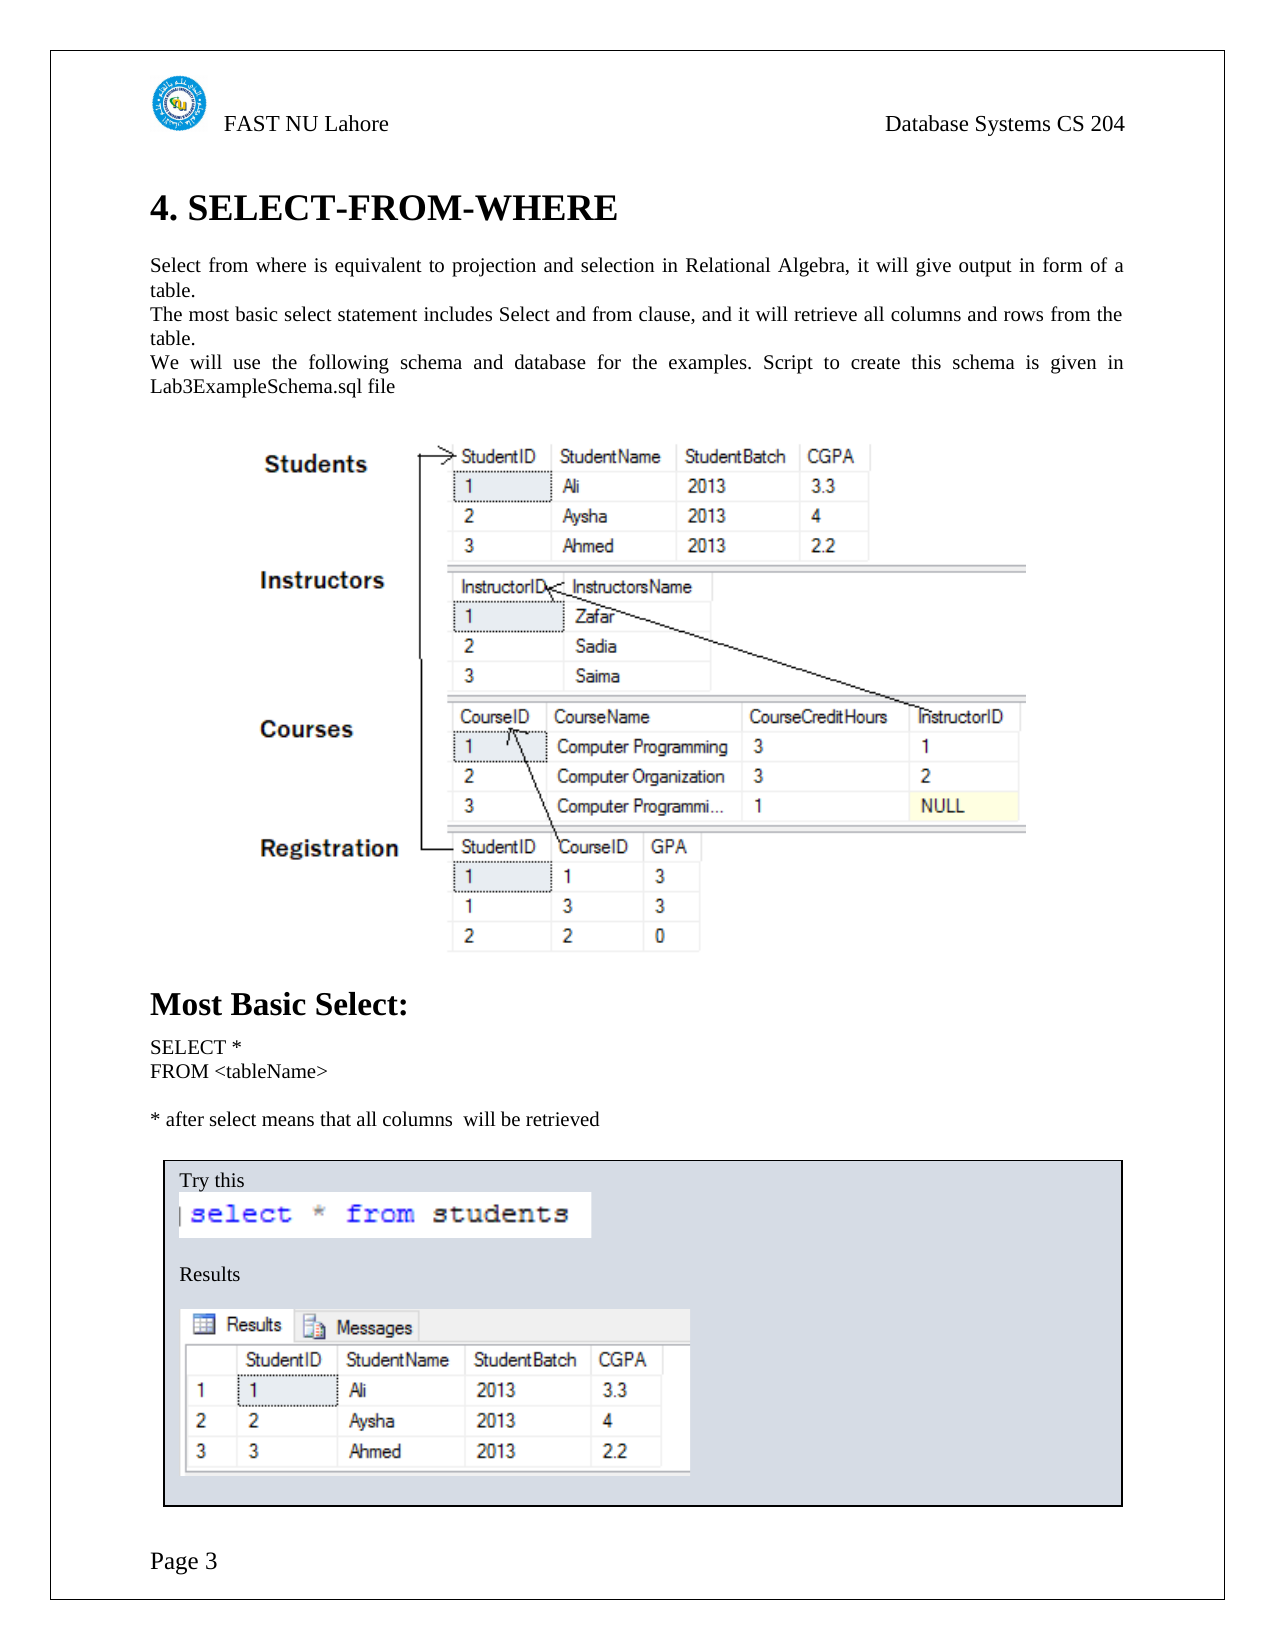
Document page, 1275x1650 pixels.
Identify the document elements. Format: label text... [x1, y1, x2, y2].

text SELECT * [150, 1035, 1125, 1059]
picture [179, 1309, 691, 1476]
text The most basic select statement includes Select and from clause, and it will retrieve all columns and rows from the table. [150, 302, 1125, 350]
picture [179, 1192, 592, 1238]
text Select from where is equivalent to projection and selection in Relational Algebra, it will give output in form of a table. [150, 253, 1125, 302]
text We will use the following schema and database for the examples. Script to create this schema is given in Lab3ExampleSchema.sql file [150, 350, 1125, 398]
picture [249, 421, 1026, 968]
text FROM <tableName> [150, 1059, 1125, 1083]
picture [150, 75, 208, 132]
subtitle Most Basic Select: [150, 984, 1125, 1022]
text * after select means that all columns will be retrieved [150, 1107, 1125, 1131]
subtitle SELECT-FROM-WHERE [150, 185, 1125, 228]
